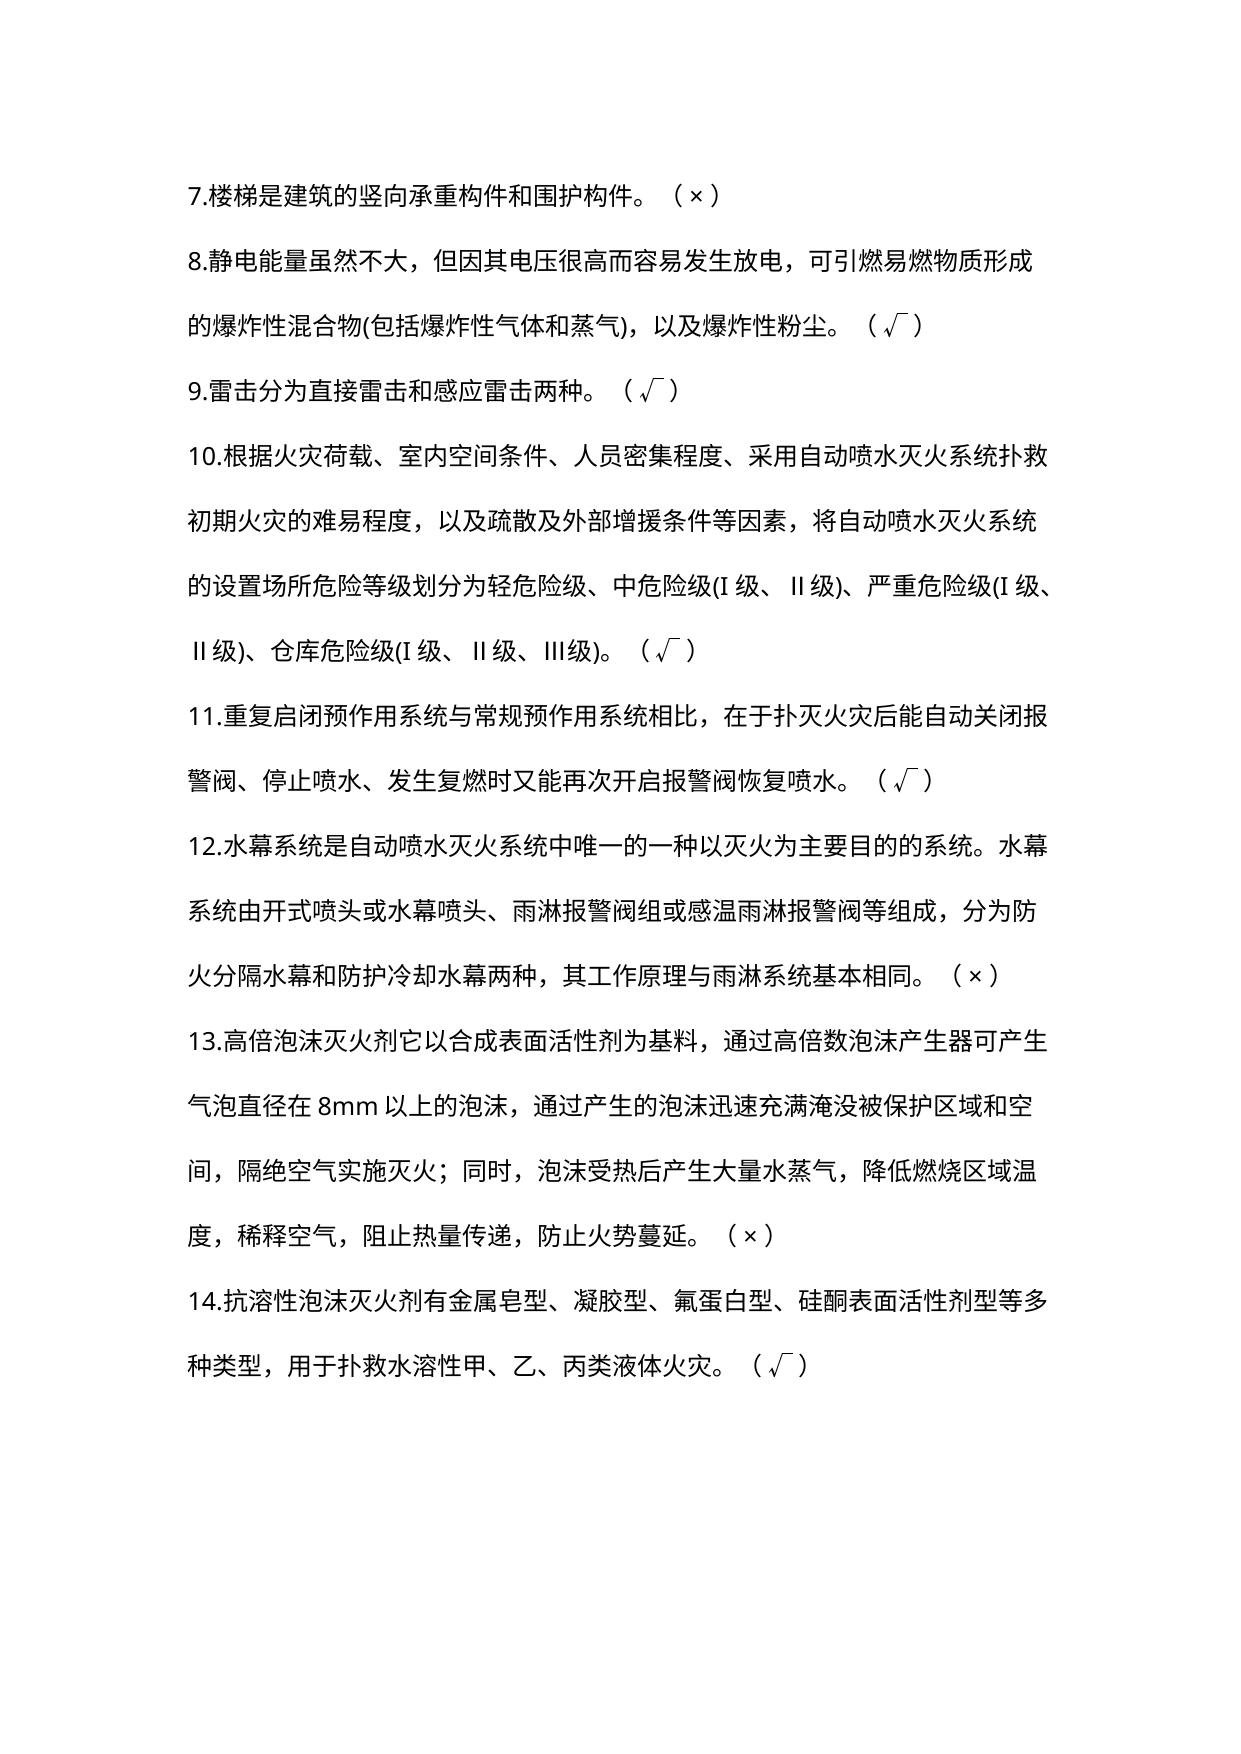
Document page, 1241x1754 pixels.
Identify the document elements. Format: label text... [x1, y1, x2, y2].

text 12.水幕系统是自动喷水灭火系统中唯一的一种以灭火为主要目的的系统。水幕系统由开式喷头或水幕喷头、雨淋报警阀组或感温雨淋报警阀等组成，分为防火分隔水幕和防护冷却水幕两种，其工作原理与雨淋系统基本相同。（ × ） [187, 812, 1053, 1007]
text 7.楼梯是建筑的竖向承重构件和围护构件。（ × ） [187, 162, 1053, 227]
text 14.抗溶性泡沫灭火剂有金属皂型、凝胶型、氟蛋白型、硅酮表面活性剂型等多种类型，用于扑救水溶性甲、乙、丙类液体火灾。（ √ ） [187, 1267, 1053, 1397]
text 10.根据火灾荷载、室内空间条件、人员密集程度、采用自动喷水灭火系统扑救初期火灾的难易程度，以及疏散及外部增援条件等因素，将自动喷水灭火系统的设置场所危险等级划分为轻危险级、中危险级(I 级、Ⅱ级)、严重危险级(I 级、Ⅱ级)、仓库危险级(I 级、Ⅱ级、Ⅲ级)。（ √ ） [187, 422, 1053, 682]
text 11.重复启闭预作用系统与常规预作用系统相比，在于扑灭火灾后能自动关闭报警阀、停止喷水、发生复燃时又能再次开启报警阀恢复喷水。（ √ ） [187, 682, 1053, 812]
text 8.静电能量虽然不大，但因其电压很高而容易发生放电，可引燃易燃物质形成的爆炸性混合物(包括爆炸性气体和蒸气)，以及爆炸性粉尘。（ √ ） [187, 227, 1053, 357]
text 9.雷击分为直接雷击和感应雷击两种。（ √ ） [187, 357, 1053, 422]
text 13.高倍泡沫灭火剂它以合成表面活性剂为基料，通过高倍数泡沫产生器可产生气泡直径在8mm以上的泡沫，通过产生的泡沫迅速充满淹没被保护区域和空间，隔绝空气实施灭火；同时，泡沫受热后产生大量水蒸气，降低燃烧区域温度，稀释空气，阻止热量传递，防止火势蔓延。（ × ） [187, 1007, 1053, 1267]
